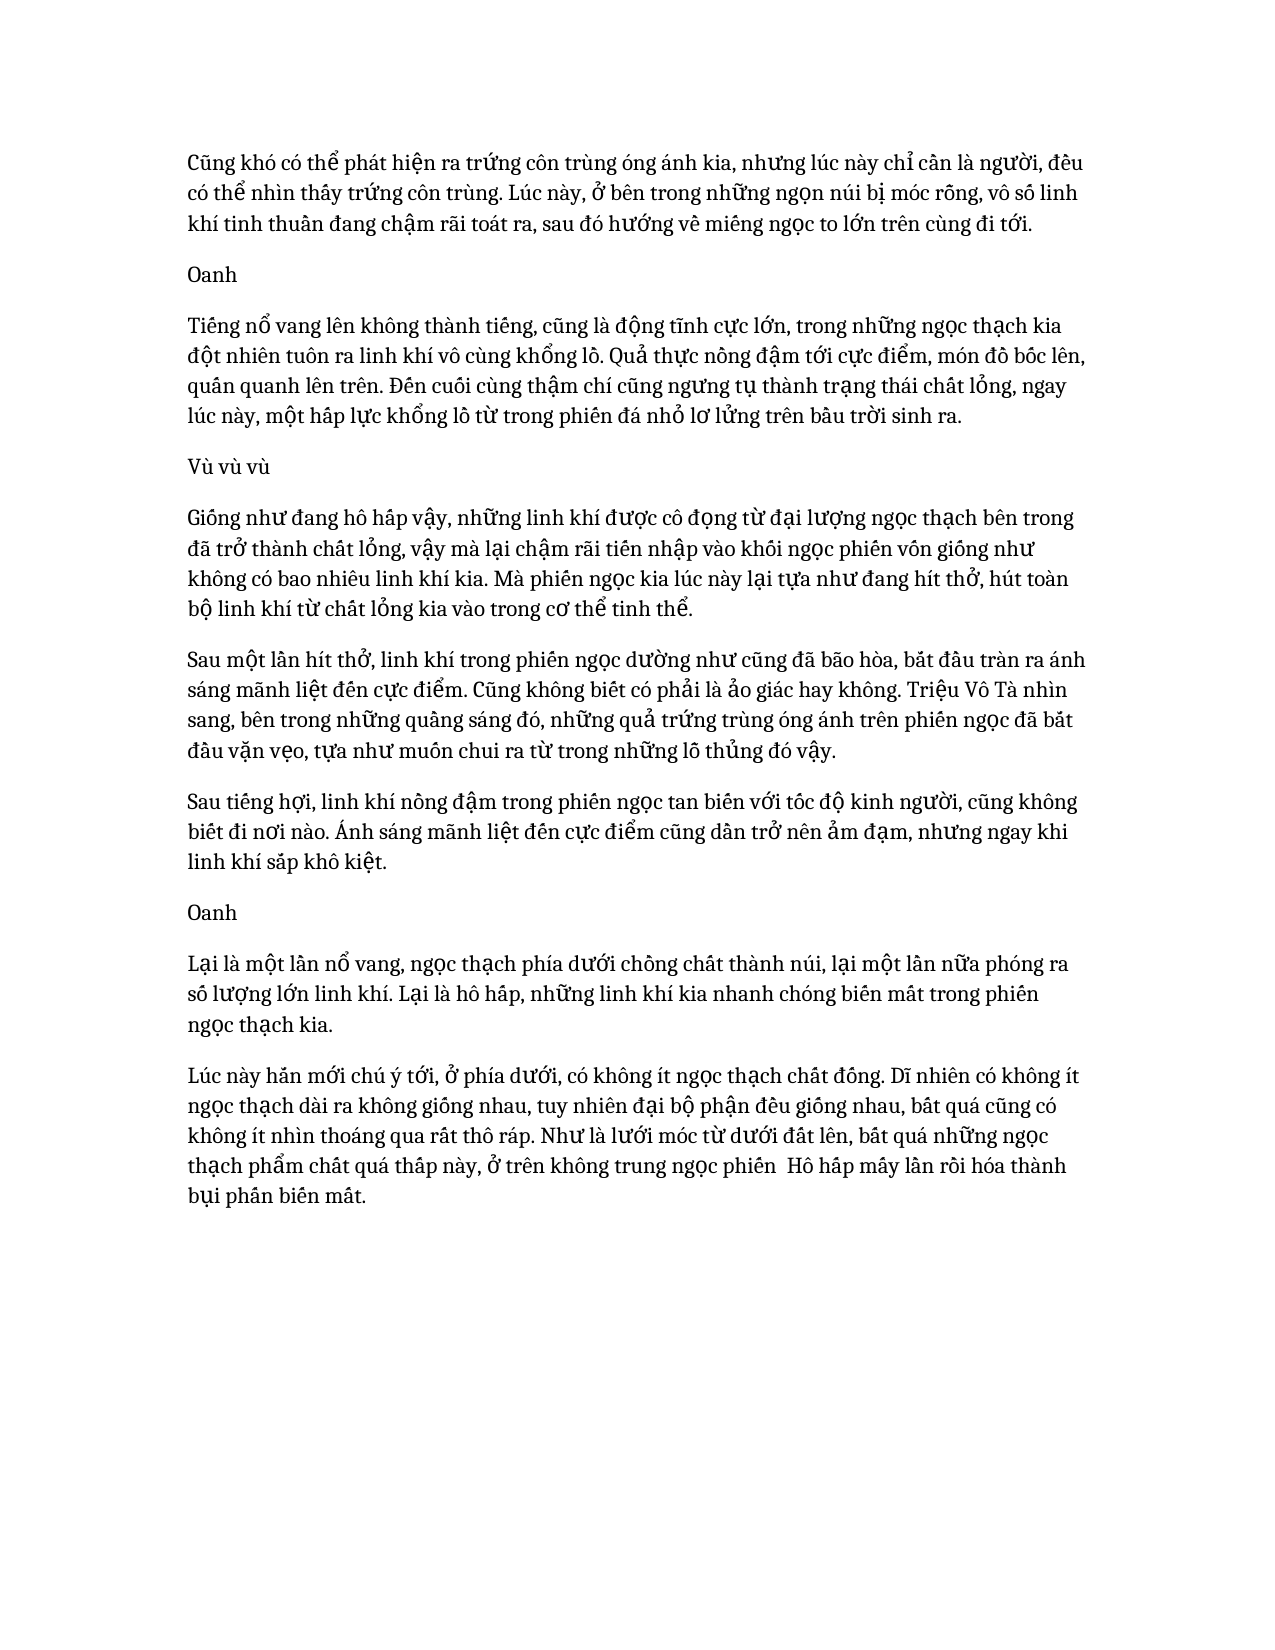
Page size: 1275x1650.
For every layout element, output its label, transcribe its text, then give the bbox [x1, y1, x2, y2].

text Lại là một lần nổ vang, ngọc thạch phía dưới chồng chất thành núi, lại một lần nữa phóng ra số lượng lớn linh khí. Lại là hô hấp, những linh khí kia nhanh chóng biến mất trong phiến ngọc thạch kia. [187, 951, 1087, 1038]
text Oanh [187, 261, 1087, 288]
text Vù vù vù [187, 454, 1087, 481]
text Cũng khó có thể phát hiện ra trứng côn trùng óng ánh kia, nhưng lúc này chỉ cần là người, đều có thể nhìn thấy trứng côn trùng. Lúc này, ở bên trong những ngọn núi bị móc rỗng, vô số linh khí tinh thuần đang chậm rãi toát ra, sau đó hướng về miếng ngọc to lớn trên cùng đi tới. [187, 150, 1087, 237]
text Sau một lần hít thở, linh khí trong phiến ngọc dường như cũng đã bão hòa, bắt đầu tràn ra ánh sáng mãnh liệt đến cực điểm. Cũng không biết có phải là ảo giác hay không. Triệu Vô Tà nhìn sang, bên trong những quầng sáng đó, những quả trứng trùng óng ánh trên phiến ngọc đã bắt đầu vặn vẹo, tựa như muốn chui ra từ trong những lỗ thủng đó vậy. [187, 647, 1087, 764]
text Sau tiếng hợi, linh khí nồng đậm trong phiến ngọc tan biến với tốc độ kinh người, cũng không biết đi nơi nào. Ánh sáng mãnh liệt đến cực điểm cũng dần trở nên ảm đạm, nhưng ngay khi linh khí sắp khô kiệt. [187, 788, 1087, 875]
text Tiếng nổ vang lên không thành tiếng, cũng là động tĩnh cực lớn, trong những ngọc thạch kia đột nhiên tuôn ra linh khí vô cùng khổng lồ. Quả thực nồng đậm tới cực điểm, món đồ bốc lên, quấn quanh lên trên. Đến cuối cùng thậm chí cũng ngưng tụ thành trạng thái chất lỏng, ngay lúc này, một hấp lực khổng lồ từ trong phiến đá nhỏ lơ lửng trên bầu trời sinh ra. [187, 312, 1087, 429]
text Oanh [187, 900, 1087, 926]
text Lúc này hắn mới chú ý tới, ở phía dưới, có không ít ngọc thạch chất đống. Dĩ nhiên có không ít ngọc thạch dài ra không giống nhau, tuy nhiên đại bộ phận đều giống nhau, bất quá cũng có không ít nhìn thoáng qua rất thô ráp. Như là lưới móc từ dưới đất lên, bất quá những ngọc thạch phẩm chất quá thấp này, ở trên không trung ngọc phiến Hô hấp mấy lần rồi hóa thành bụi phấn biến mất. [187, 1062, 1087, 1210]
text Giống như đang hô hấp vậy, những linh khí được cô đọng từ đại lượng ngọc thạch bên trong đã trở thành chất lỏng, vậy mà lại chậm rãi tiến nhập vào khối ngọc phiến vốn giống như không có bao nhiêu linh khí kia. Mà phiến ngọc kia lúc này lại tựa như đang hít thở, hút toàn bộ linh khí từ chất lỏng kia vào trong cơ thể tinh thể. [187, 505, 1087, 622]
